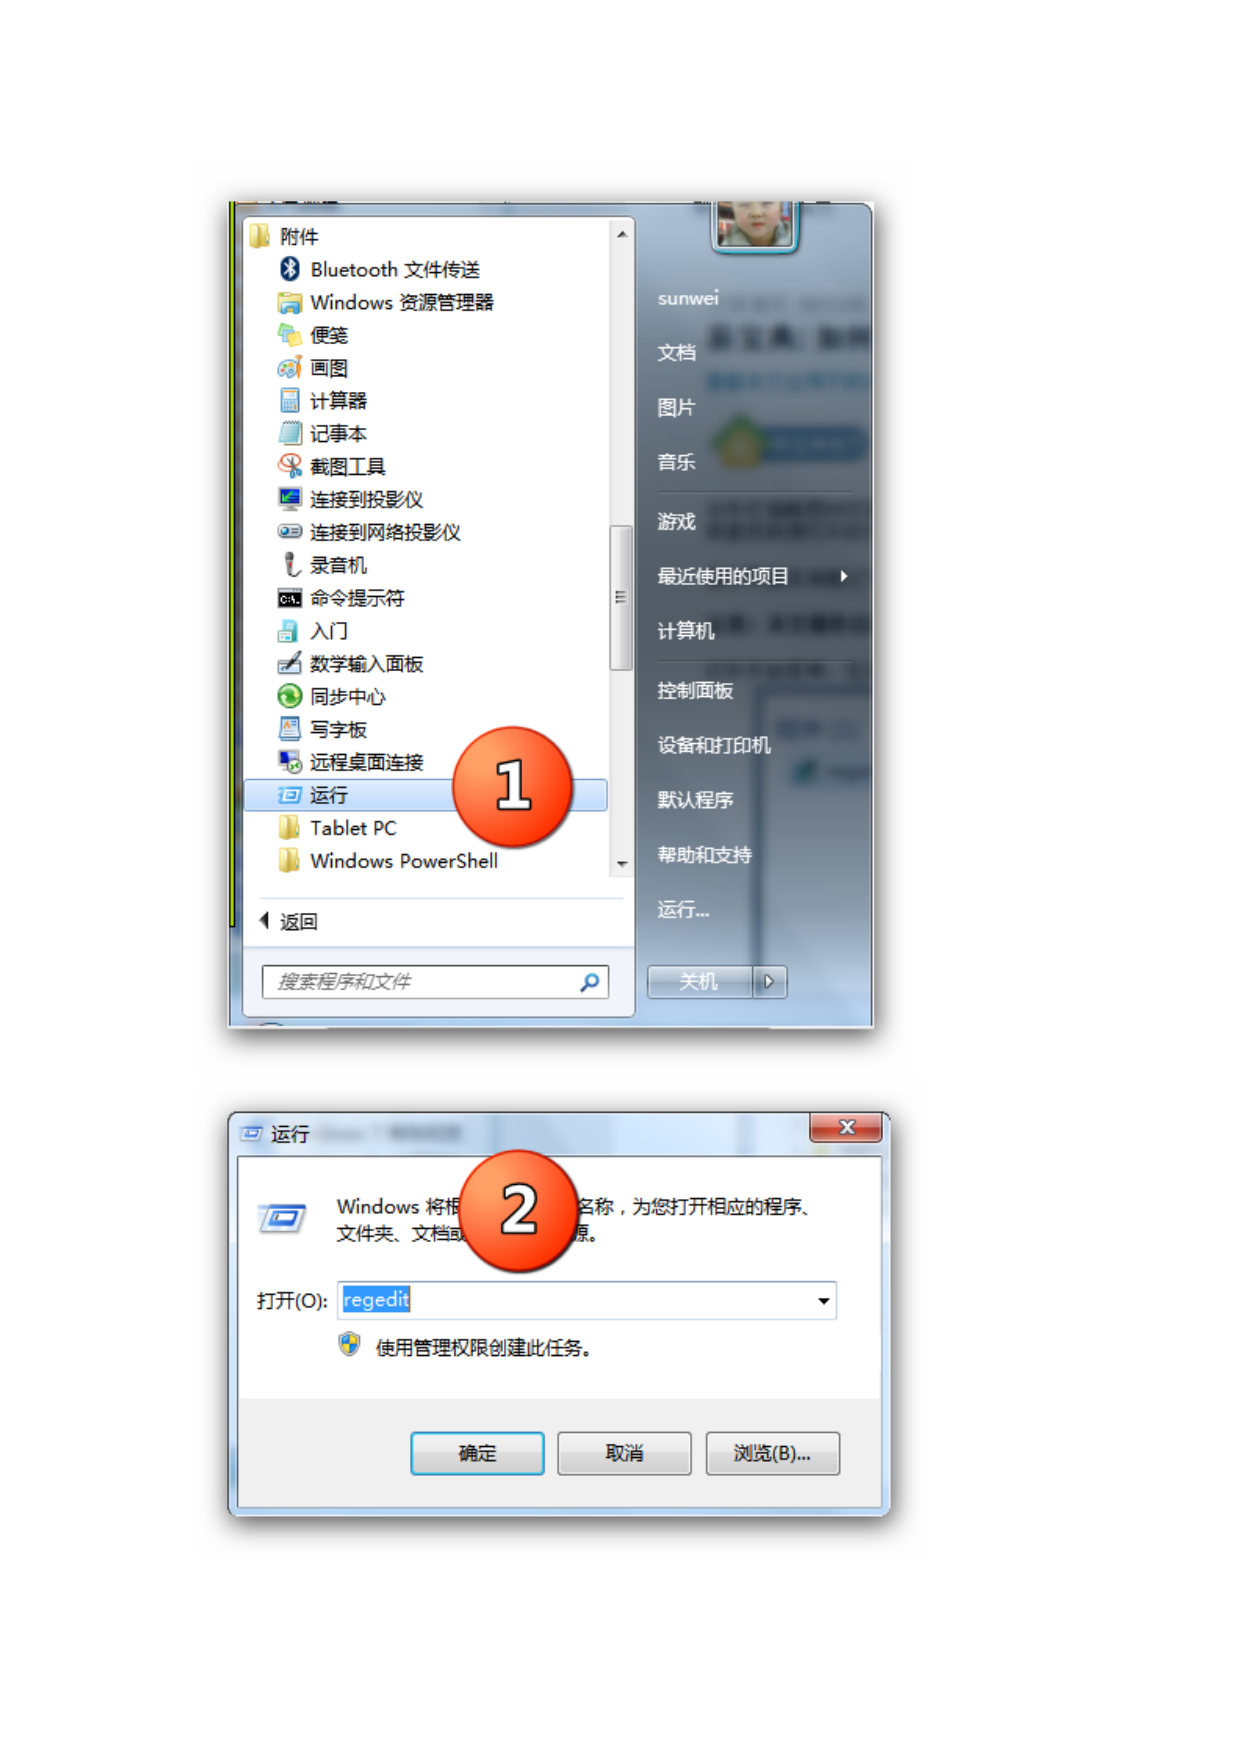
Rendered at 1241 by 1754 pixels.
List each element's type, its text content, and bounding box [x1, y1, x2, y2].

picture [187, 1072, 933, 1559]
picture [187, 162, 915, 1070]
